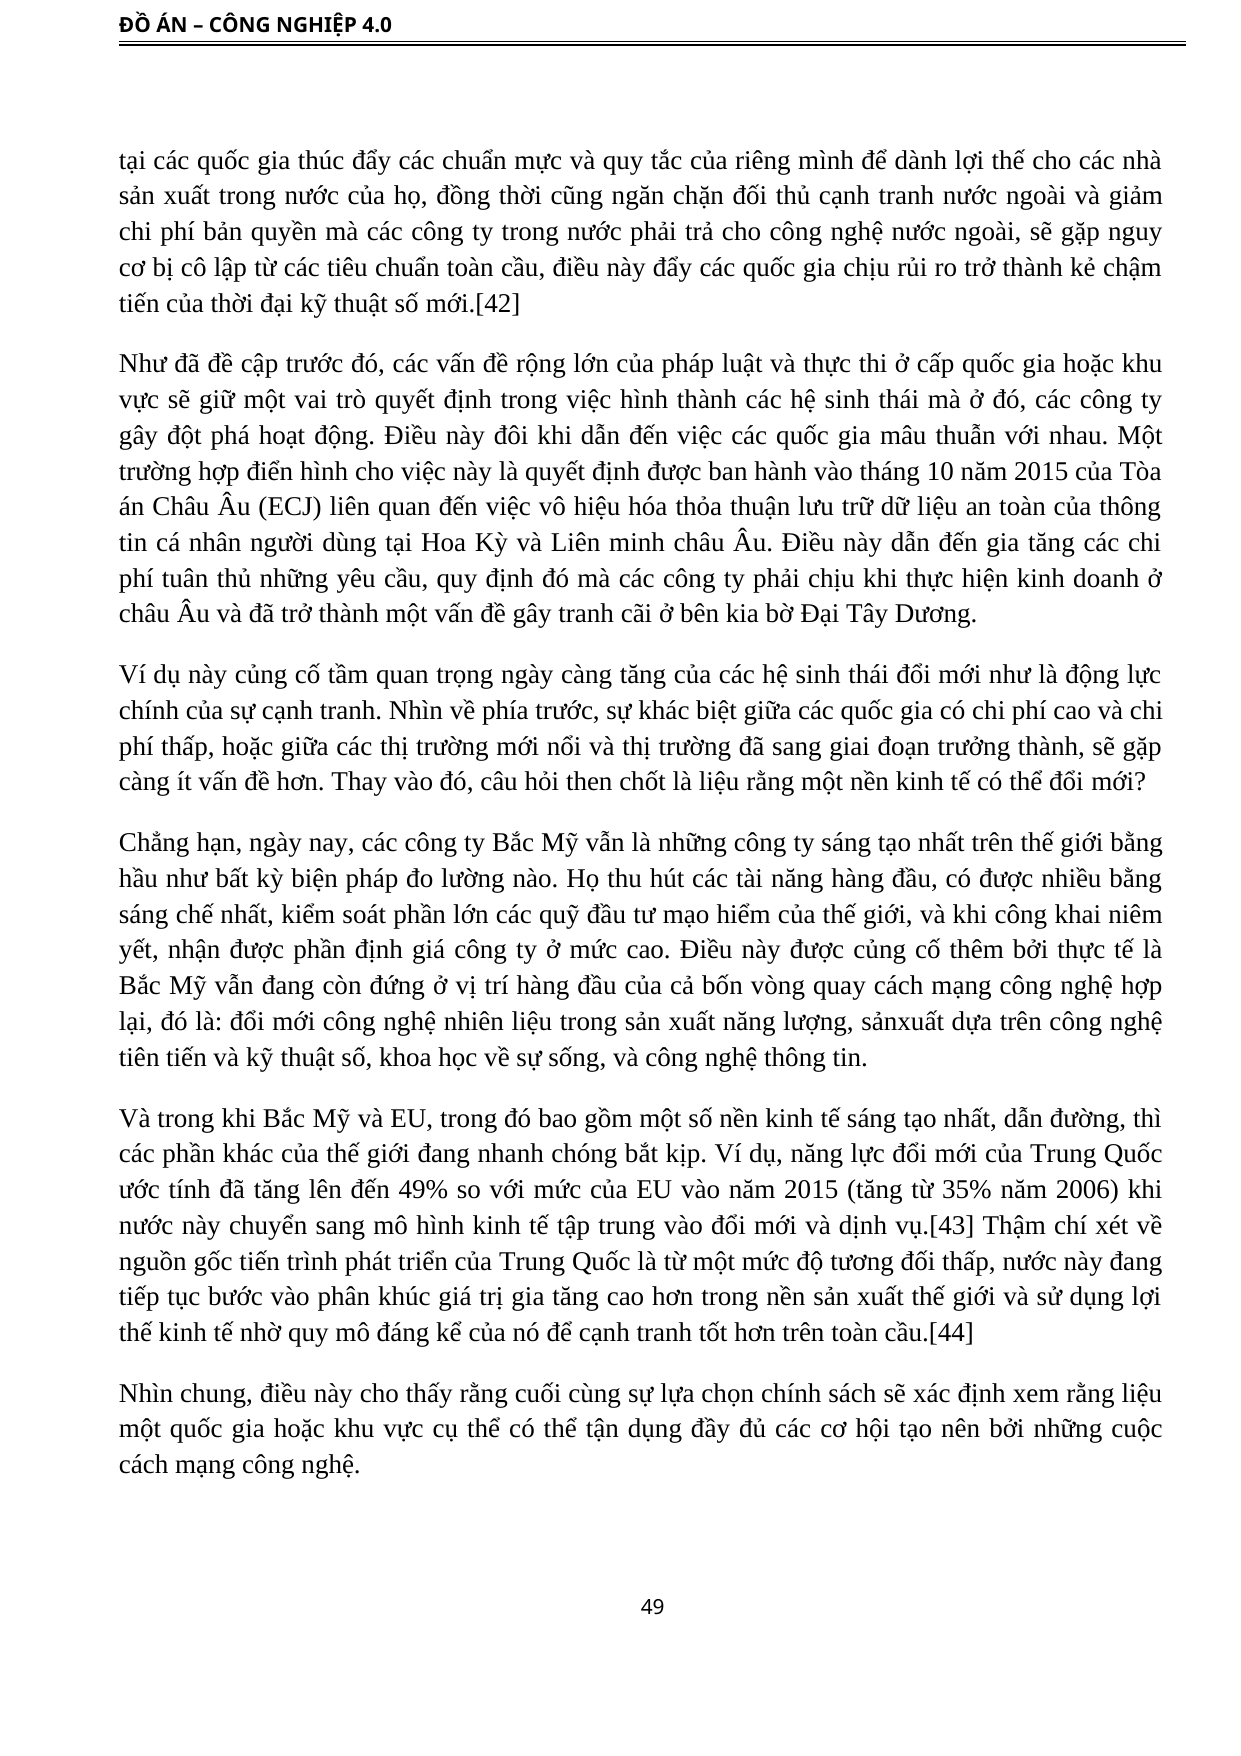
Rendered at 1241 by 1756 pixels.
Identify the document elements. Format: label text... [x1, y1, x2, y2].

text Như đã đề cập trước đó, các vấn đề rộng lớn của pháp luật và thực thi ở cấp quốc gia hoặc khu vực sẽ giữ một vai trò quyết định trong việc hình thành các hệ sinh thái mà ở đó, các công ty gây đột phá hoạt động. Điều này đôi khi dẫn đến việc các quốc gia mâu thuẫn với nhau. Một trường hợp điển hình cho việc này là quyết định được ban hành vào tháng 10 năm 2015 của Tòa án Châu Âu (ECJ) liên quan đến việc vô hiệu hóa thỏa thuận lưu trữ dữ liệu an toàn của thông tin cá nhân người dùng tại Hoa Kỳ và Liên minh châu Âu. Điều này dẫn đến gia tăng các chi phí tuân thủ những yêu cầu, quy định đó mà các công ty phải chịu khi thực hiện kinh doanh ở châu Âu và đã trở thành một vấn đề gây tranh cãi ở bên kia bờ Đại Tây Dương. [119, 347, 1164, 629]
text Ví dụ này củng cố tầm quan trọng ngày càng tăng của các hệ sinh thái đổi mới như là động lực chính của sự cạnh tranh. Nhìn về phía trước, sự khác biệt giữa các quốc gia có chi phí cao và chi phí thấp, hoặc giữa các thị trường mới nổi và thị trường đã sang giai đoạn trưởng thành, sẽ gặp càng ít vấn đề hơn. Thay vào đó, câu hỏi then chốt là liệu rằng một nền kinh tế có thể đổi mới? [119, 658, 1164, 797]
text Chẳng hạn, ngày nay, các công ty Bắc Mỹ vẫn là những công ty sáng tạo nhất trên thế giới bằng hầu như bất kỳ biện pháp đo lường nào. Họ thu hút các tài năng hàng đầu, có được nhiều bằng sáng chế nhất, kiểm soát phần lớn các quỹ đầu tư mạo hiểm của thế giới, và khi công khai niêm yết, nhận được phần định giá công ty ở mức cao. Điều này được củng cố thêm bởi thực tế là Bắc Mỹ vẫn đang còn đứng ở vị trí hàng đầu của cả bốn vòng quay cách mạng công nghệ hợp lại, đó là: đổi mới công nghệ nhiên liệu trong sản xuất năng lượng, sảnxuất dựa trên công nghệ tiên tiến và kỹ thuật số, khoa học về sự sống, và công nghệ thông tin. [119, 826, 1164, 1072]
text Và trong khi Bắc Mỹ và EU, trong đó bao gồm một số nền kinh tế sáng tạo nhất, dẫn đường, thì các phần khác của thế giới đang nhanh chóng bắt kịp. Ví dụ, năng lực đổi mới của Trung Quốc ước tính đã tăng lên đến 49% so với mức của EU vào năm 2015 (tăng từ 35% năm 2006) khi nước này chuyển sang mô hình kinh tế tập trung vào đổi mới và dịnh vụ.[43] Thậm chí xét về nguồn gốc tiến trình phát triển của Trung Quốc là từ một mức độ tương đối thấp, nước này đang tiếp tục bước vào phân khúc giá trị gia tăng cao hơn trong nền sản xuất thế giới và sử dụng lợi thế kinh tế nhờ quy mô đáng kể của nó để cạnh tranh tốt hơn trên toàn cầu.[44] [119, 1102, 1164, 1347]
text Nhìn chung, điều này cho thấy rằng cuối cùng sự lựa chọn chính sách sẽ xác định xem rằng liệu một quốc gia hoặc khu vực cụ thể có thể tận dụng đầy đủ các cơ hội tạo nên bởi những cuộc cách mạng công nghệ. [119, 1377, 1164, 1479]
